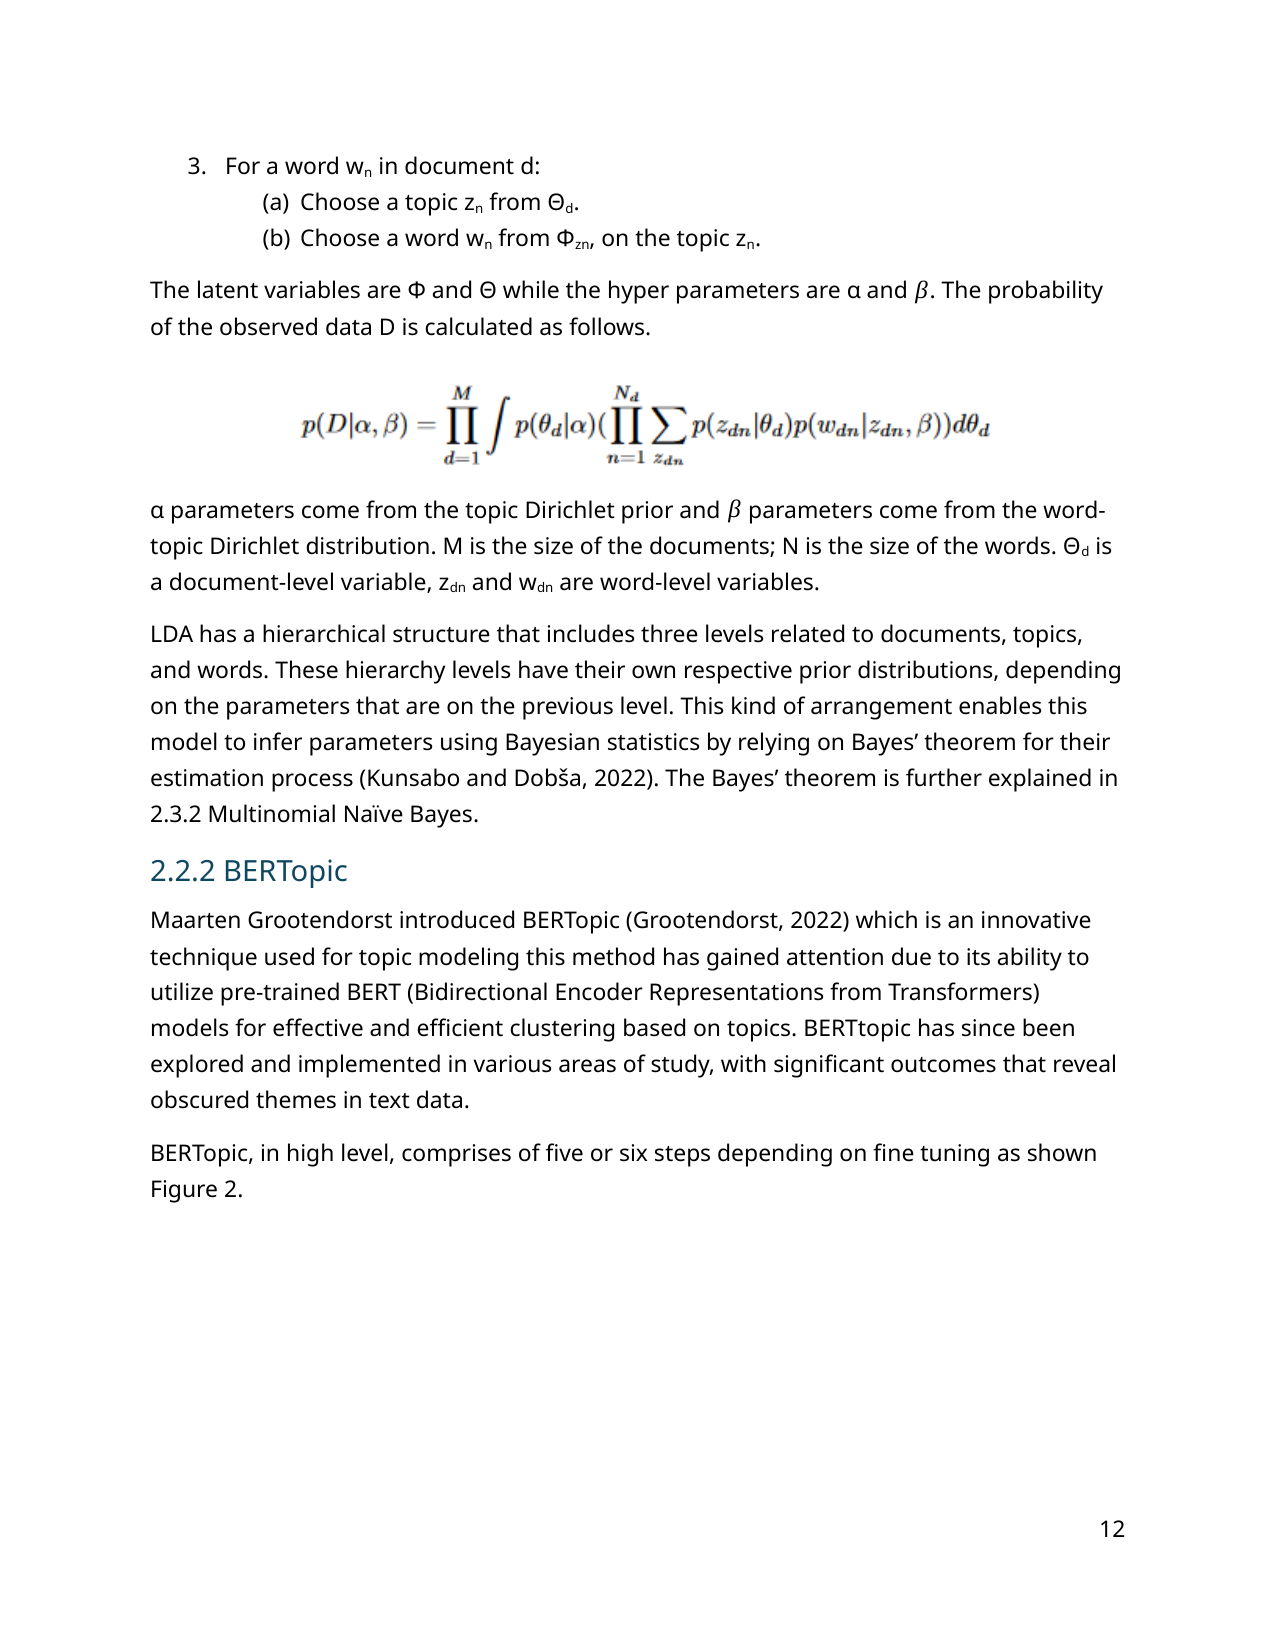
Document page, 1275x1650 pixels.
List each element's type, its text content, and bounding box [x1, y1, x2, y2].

subtitle 2.2.2 BERTopic [150, 851, 1125, 890]
text α parameters come from the topic Dirichlet prior and parameters come from the word-topic Dirichlet distribution. M is the size of the documents; N is the size of the words. Θd is a document-level variable, zdn and wdn are word-level variables. [150, 494, 1125, 597]
text LDA has a hierarchical structure that includes three levels related to documents, topics, and words. These hierarchy levels have their own respective prior distributions, depending on the parameters that are on the previous level. This kind of arrangement enables this model to infer parameters using Bayesian statistics by relying on Bayes’ theorem for their estimation process (Kunsabo and Dobša, 2022). The Bayes’ theorem is further explained in 2.3.1 Multinomial Naïve Bayes. [150, 618, 1125, 829]
list Choose a word wn from Φzn, on the topic zn. [262, 222, 1125, 253]
picture [274, 363, 1001, 473]
text BERTopic, in high level, comprises of five or six steps depending on fine tuning as shown Figure 2. [150, 1137, 1125, 1204]
list Choose a topic zn from Θd. [262, 186, 1125, 217]
text The latent variables are Φ and Θ while the hyper parameters are α and . The probability of the observed data D is calculated as follows. [150, 274, 1125, 342]
list For a word wn in document d: [187, 150, 1125, 181]
text Maarten Grootendorst introduced BERTopic (Grootendorst, 2022) which is an innovative technique used for topic modeling this method has gained attention due to its ability to utilize pre-trained BERT (Bidirectional Encoder Representations from Transformers) models for effective and efficient clustering based on topics. BERTtopic has since been explored and implemented in various areas of study, with significant outcomes that reveal obscured themes in text data. [150, 904, 1125, 1115]
